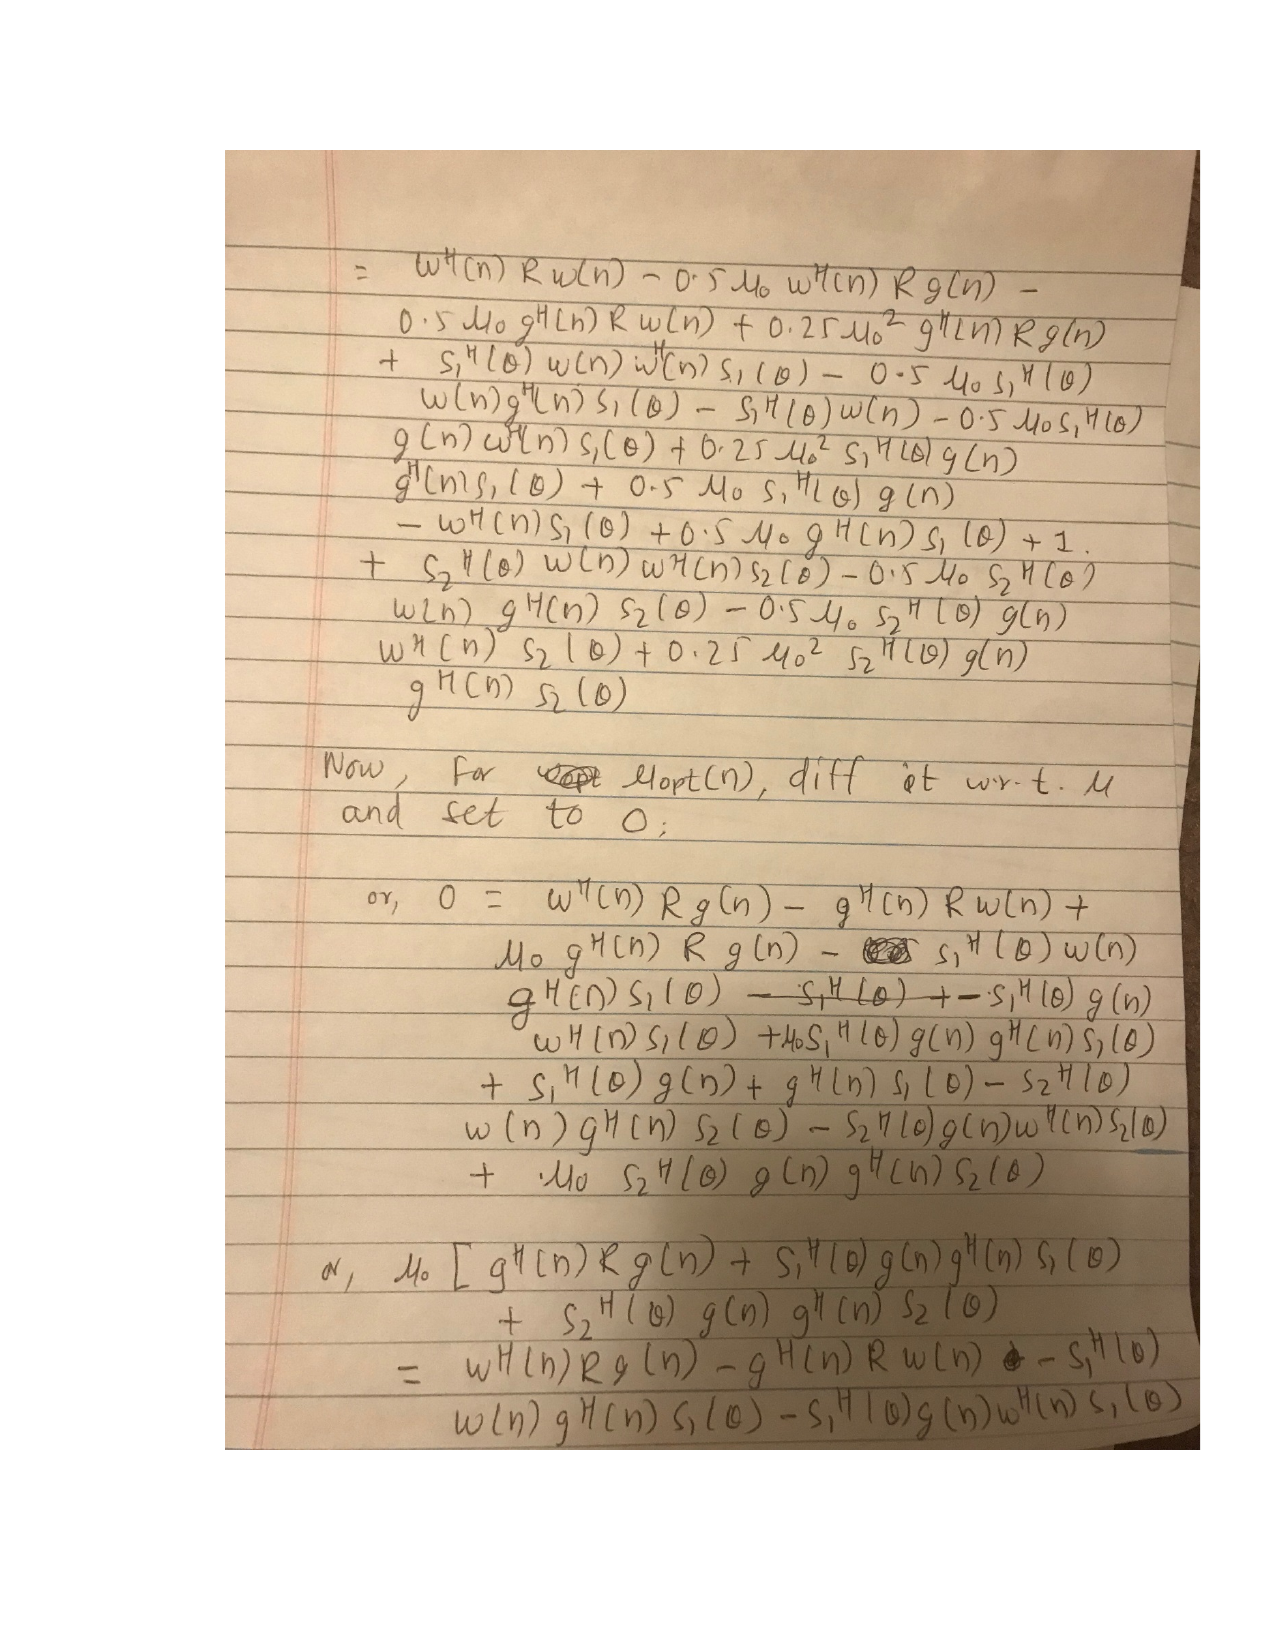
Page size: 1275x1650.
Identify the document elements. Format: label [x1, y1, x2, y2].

picture [225, 150, 1200, 1450]
